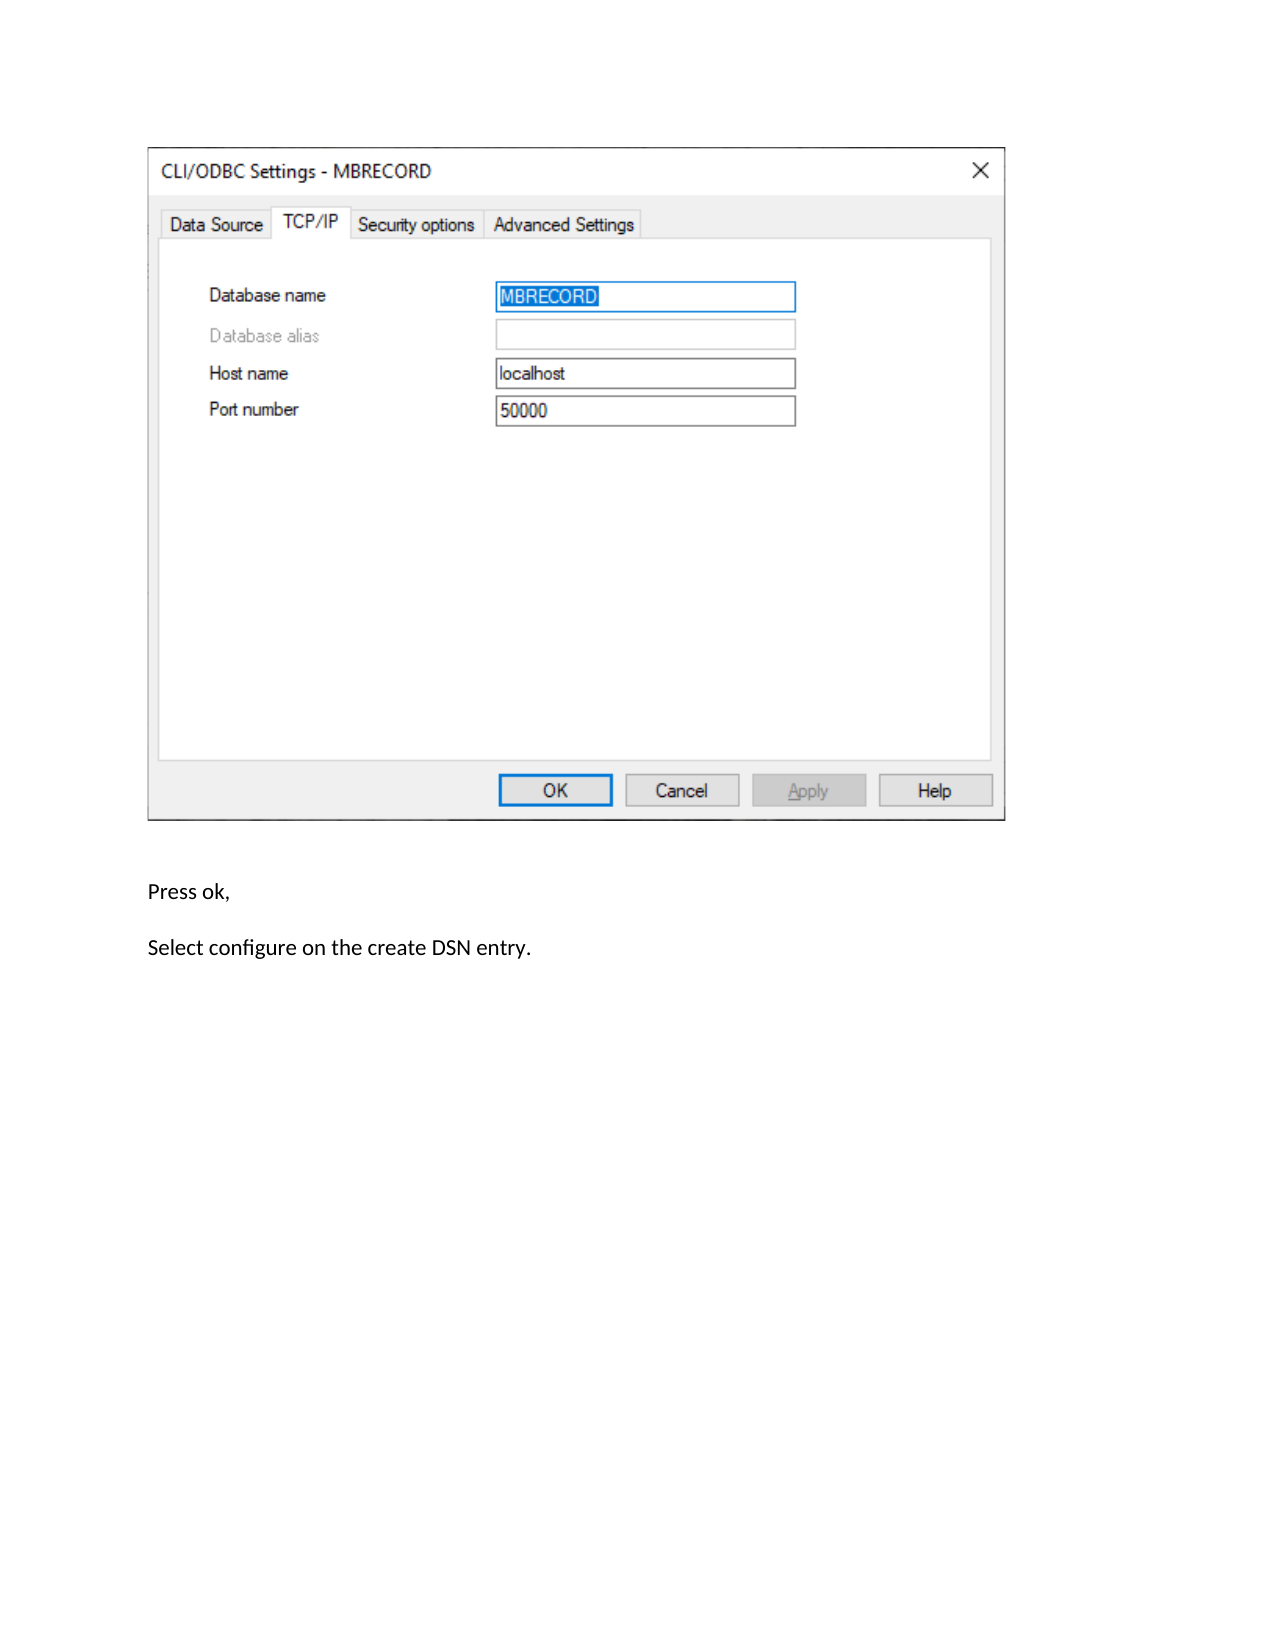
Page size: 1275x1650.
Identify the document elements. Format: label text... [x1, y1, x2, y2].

picture [147, 147, 1006, 821]
text Press ok, [148, 877, 1127, 905]
text Select configure on the create DSN entry. [148, 933, 1127, 961]
